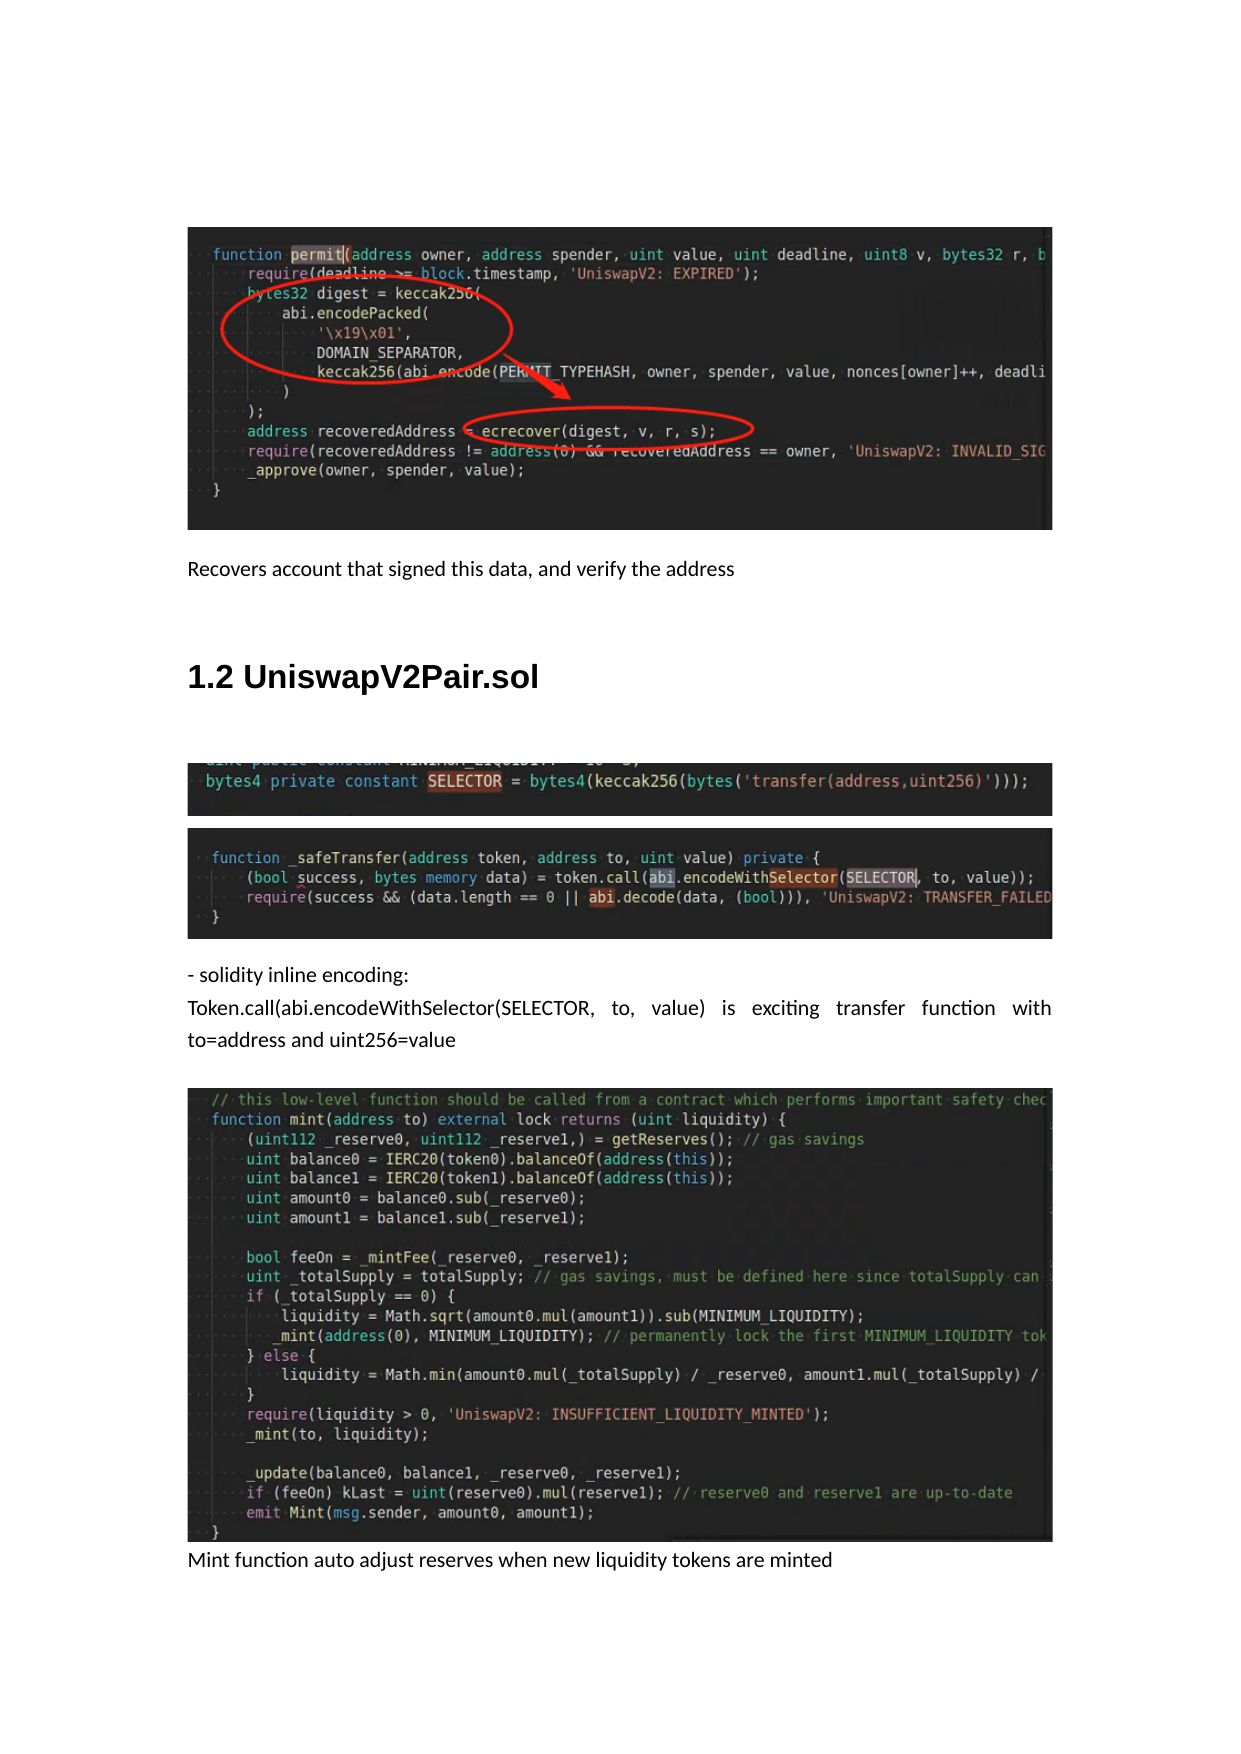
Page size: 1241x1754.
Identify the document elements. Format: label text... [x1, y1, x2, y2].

text Token.call(abi.encodeWithSelector(SELECTOR, to, value) is exciting transfer function with to=address and uint256=value [187, 991, 1053, 1056]
picture [187, 763, 1053, 816]
text - solidity inline encoding: [187, 959, 1053, 991]
subtitle 1.2 UniswapV2Pair.sol [187, 644, 1053, 709]
picture [187, 1088, 1053, 1542]
picture [187, 828, 1053, 939]
picture [187, 227, 1053, 530]
text Mint function auto adjust reserves when new liquidity tokens are minted [187, 1544, 1053, 1576]
text Recovers account that signed this data, and verify the address [187, 552, 1053, 584]
